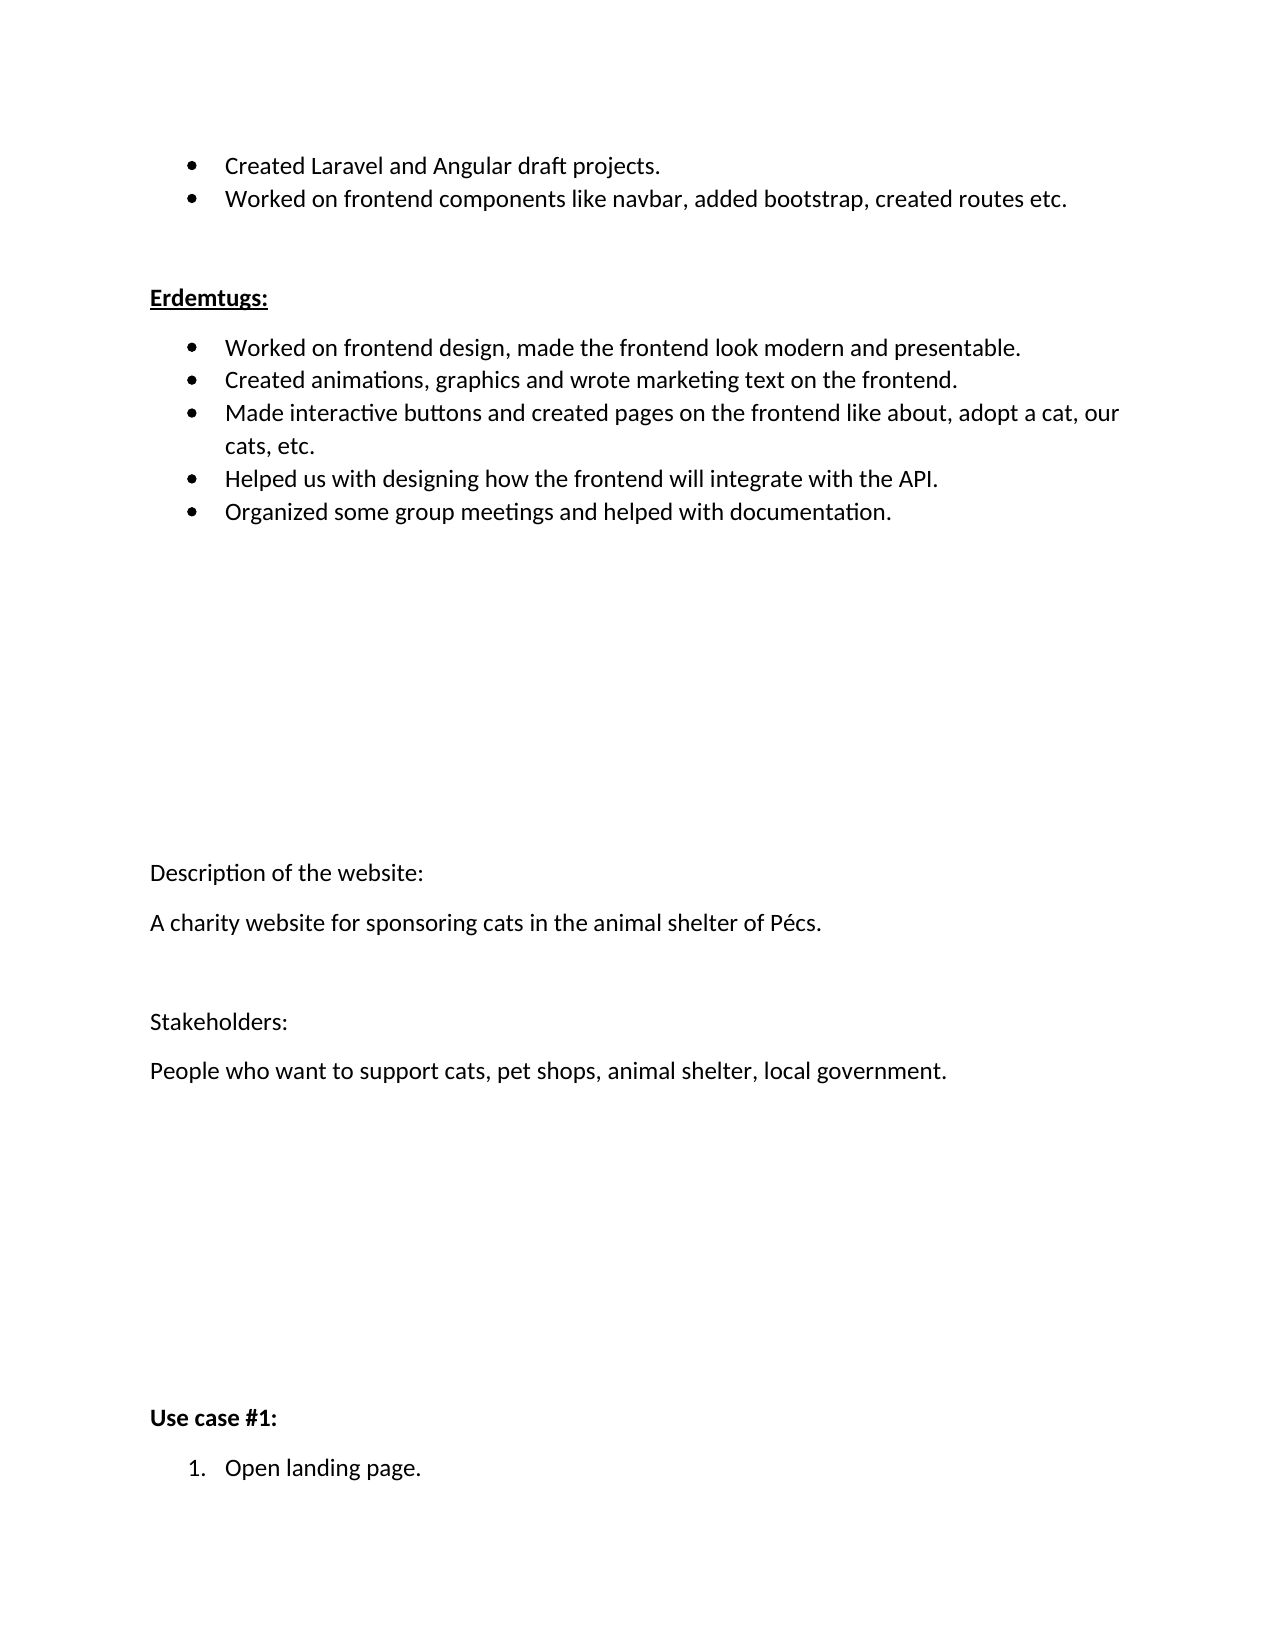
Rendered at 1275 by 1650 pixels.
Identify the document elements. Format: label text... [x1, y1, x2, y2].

list Created Laravel and Angular draft projects. [187, 150, 1125, 181]
text Description of the website: [150, 857, 1125, 888]
list Helped us with designing how the frontend will integrate with the API. [187, 463, 1125, 494]
text Use case #1: [150, 1403, 1125, 1433]
list Worked on frontend components like navbar, added bootstrap, created routes etc. [187, 183, 1125, 213]
text Stakeholders: [150, 1006, 1125, 1036]
text Erdemtugs: [150, 282, 1125, 313]
list Worked on frontend design, made the frontend look modern and presentable. [187, 332, 1125, 362]
list Created animations, graphics and wrote marketing text on the frontend. [187, 364, 1125, 395]
list Made interactive buttons and created pages on the frontend like about, adopt a cat, our cats, etc. [187, 397, 1125, 461]
text People who want to support cats, pet shops, animal shelter, local government. [150, 1056, 1125, 1086]
list Organized some group meetings and helped with documentation. [187, 496, 1125, 527]
list Open landing page. [187, 1452, 1125, 1483]
text A charity website for sponsoring cats in the animal shelter of Pécs. [150, 907, 1125, 937]
